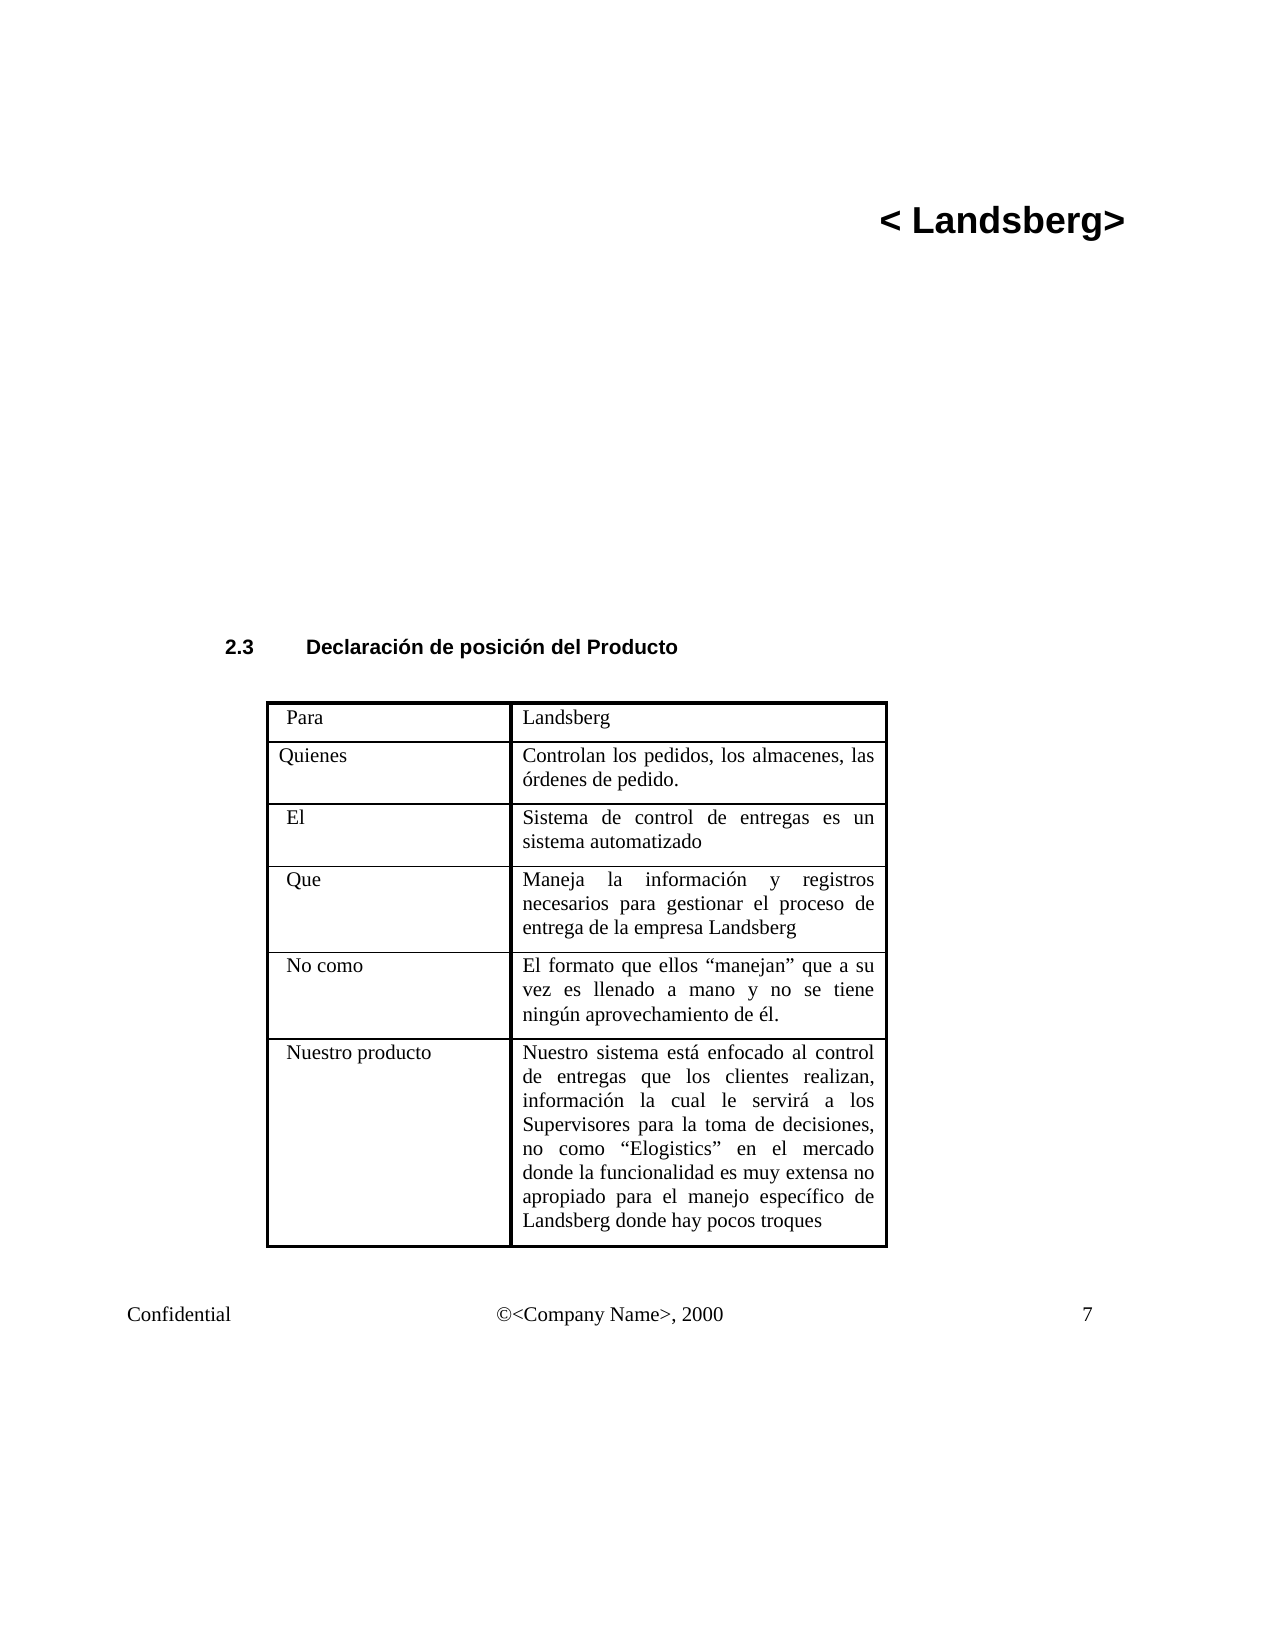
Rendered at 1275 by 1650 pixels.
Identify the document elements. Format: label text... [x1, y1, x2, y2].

table_header Landsberg [513, 705, 885, 741]
table_cell El formato que ellos “manejan” que a su vez es llenado a mano y no se tiene ningún aprovechamiento de él. [513, 953, 885, 1038]
table_cell Maneja la información y registros necesarios para gestionar el proceso de entrega de la empresa Landsberg [513, 867, 885, 952]
subtitle 2.3 Declaración de posición del Producto [225, 635, 1125, 659]
table_cell El [269, 805, 509, 866]
table_header Para [269, 705, 509, 741]
table_cell Que [269, 867, 509, 952]
table_cell Nuestro producto [269, 1040, 509, 1244]
table_cell Quienes [269, 743, 509, 803]
table_cell No como [269, 953, 509, 1038]
table_cell Controlan los pedidos, los almacenes, las órdenes de pedido. [513, 743, 885, 803]
table_cell Nuestro sistema está enfocado al control de entregas que los clientes realizan, información la cual le servirá a los Supervisores para la toma de decisiones, no como “Elogistics” en el mercado donde la funcionalidad es muy extensa no apropiado para el manejo específico de Landsberg donde hay pocos troques [513, 1040, 885, 1244]
table_cell Sistema de control de entregas es un sistema automatizado [513, 805, 885, 866]
